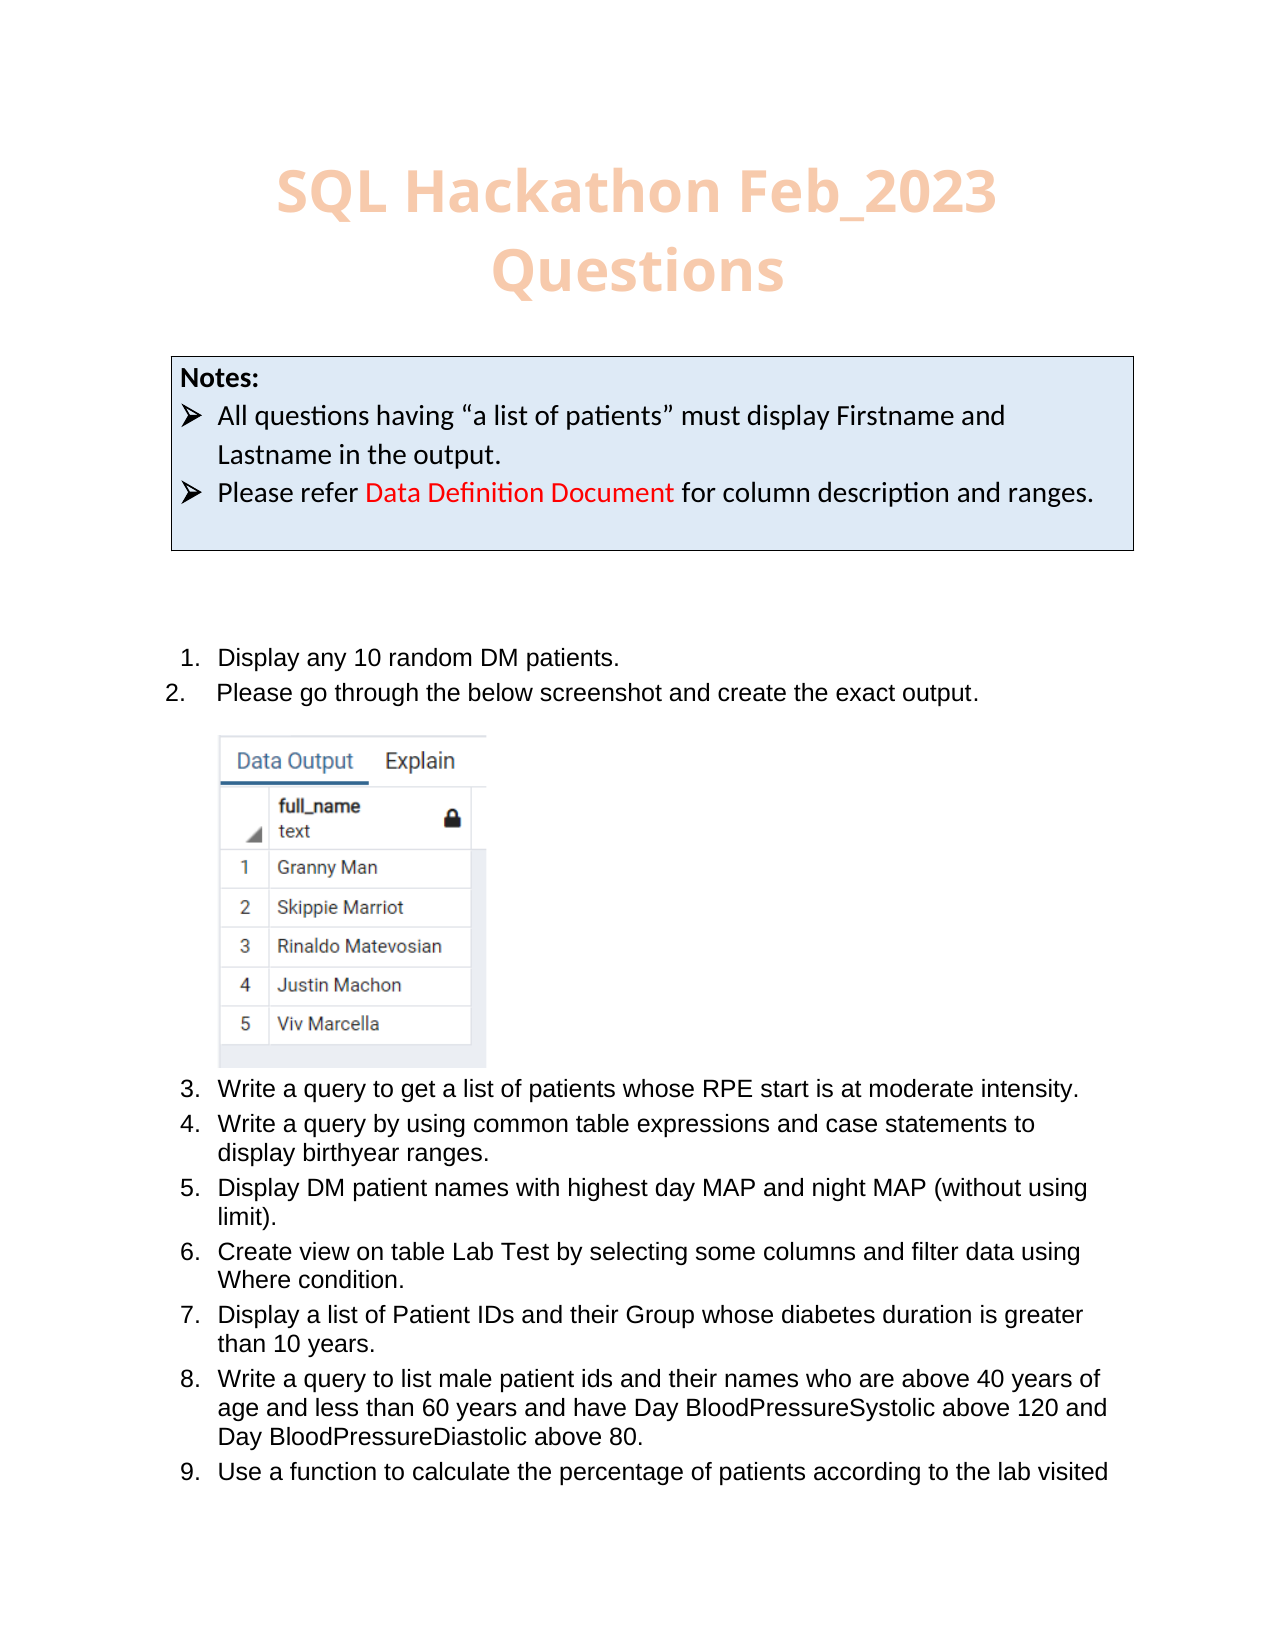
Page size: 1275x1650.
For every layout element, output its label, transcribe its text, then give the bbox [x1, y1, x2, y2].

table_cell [145, 1453, 1120, 1488]
table_cell Create view on table Lab Test by selecting some columns and filter data using Where condition. [145, 1233, 1120, 1297]
table_cell Write a query to get a list of patients whose RPE start is at moderate intensity. [145, 1071, 1120, 1106]
table_cell Write a query by using common table expressions and case statements to display birthyear ranges. [145, 1106, 1120, 1169]
table_cell Display a list of Patient IDs and their Group whose diabetes duration is greater than 10 years. [145, 1297, 1120, 1361]
title SQL Hackathon Feb_2023 Questions [150, 150, 1125, 309]
table_cell Display DM patient names with highest day MAP and night MAP (without using limit). [145, 1170, 1120, 1233]
text Notes: [172, 357, 1133, 394]
table_cell Write a query to list male patient ids and their names who are above 40 years of age and less than 60 years and have Day BloodPressureSystolic above 120 and Day BloodPressureDiastolic above 80. [145, 1361, 1120, 1453]
picture [217, 735, 487, 1068]
list Please refer Data Definition Document for column description and ranges. [172, 471, 1133, 509]
table_header Display any 10 random DM patients. [145, 640, 1120, 674]
list All questions having “a list of patients” must display Firstname and Lastname in the output. [172, 394, 1133, 471]
table_cell Please go through the below screenshot and create the exact output. [145, 675, 1120, 1071]
